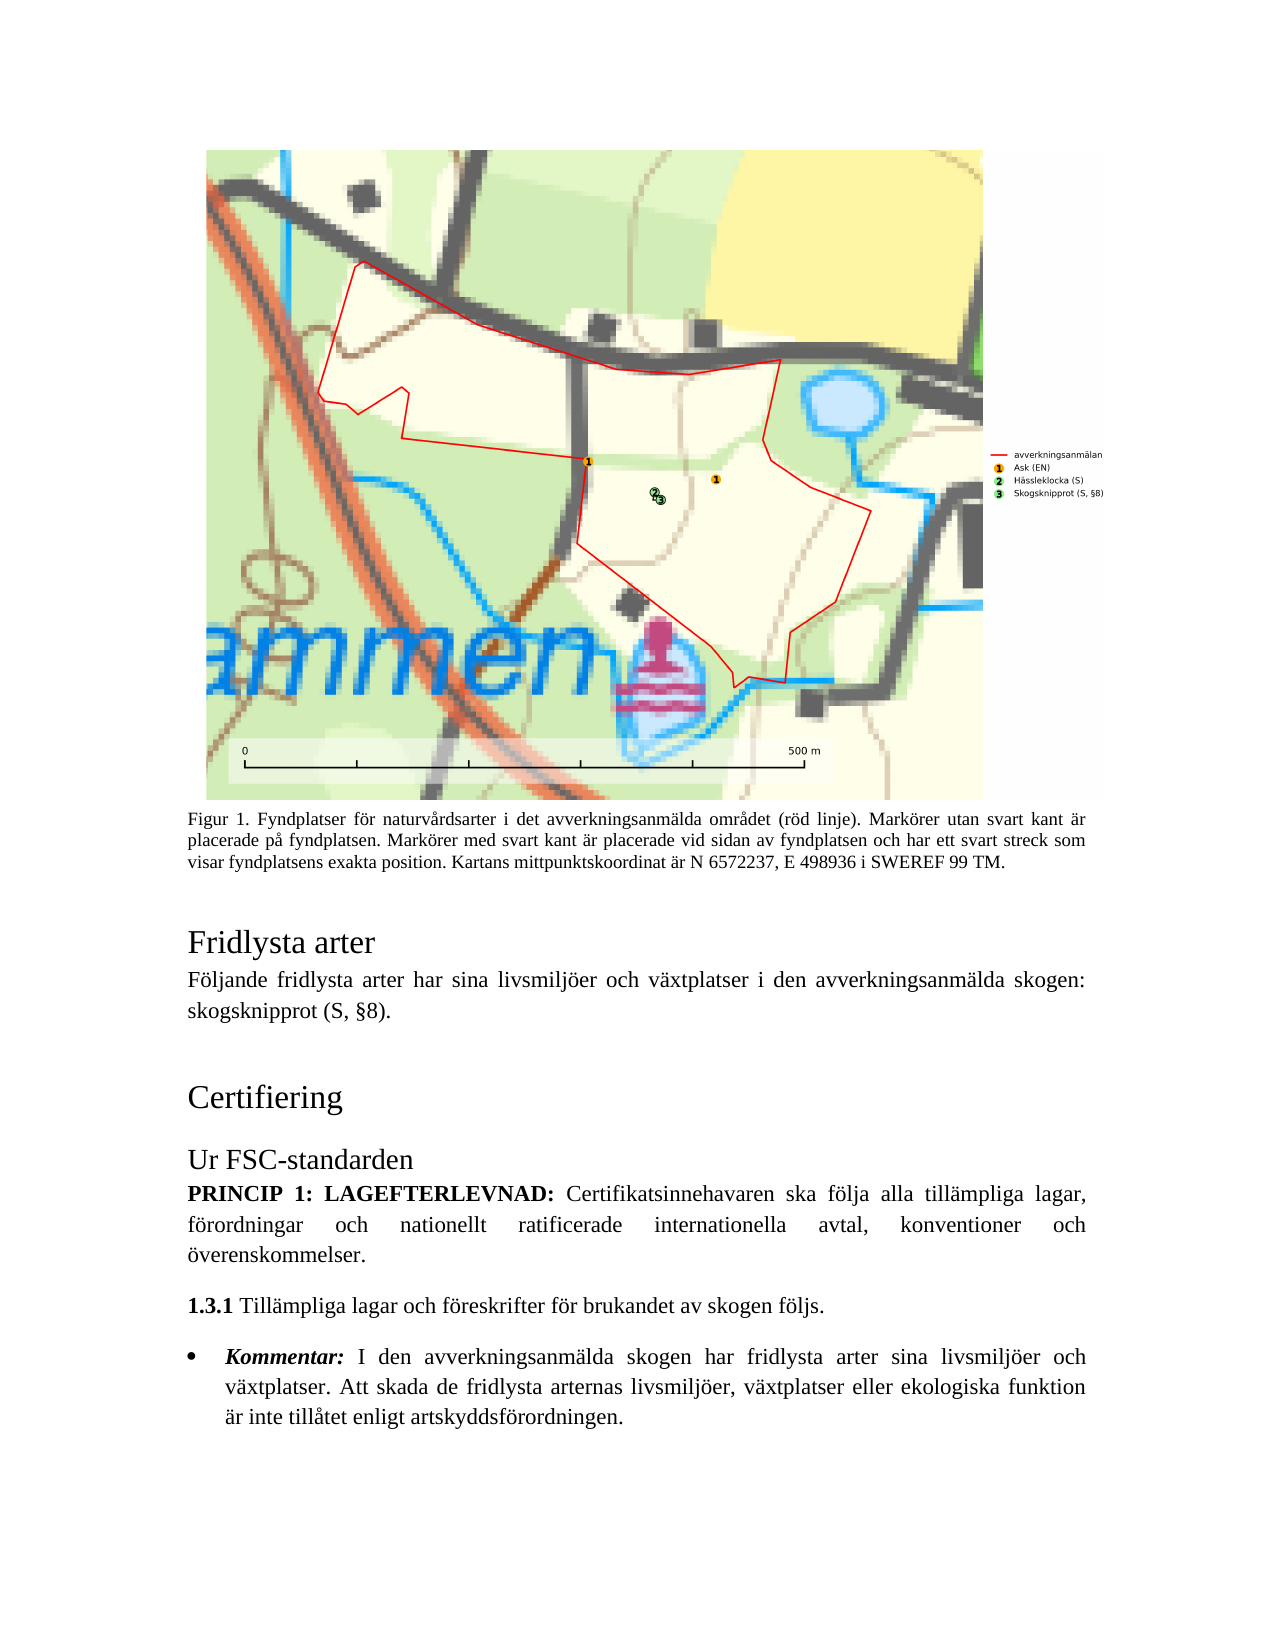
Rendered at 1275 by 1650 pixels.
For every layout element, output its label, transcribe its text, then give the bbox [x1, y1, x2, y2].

subtitle Ur FSC-standarden [187, 1142, 1087, 1175]
subtitle Certifiering [187, 1077, 1087, 1115]
text PRINCIP 1: LAGEFTERLEVNAD: Certifikatsinnehavaren ska följa alla tillämpliga lagar, förordningar och nationellt ratificerade internationella avtal, konventioner och överenskommelser. [187, 1180, 1087, 1267]
subtitle Fridlysta arter [187, 922, 1087, 961]
text Figur 1. Fyndplatser för naturvårdsarter i det avverkningsanmälda området (röd linje). Markörer utan svart kant är placerade på fyndplatsen. Markörer med svart kant är placerade vid sidan av fyndplatsen och har ett svart streck som visar fyndplatsens exakta position. Kartans mittpunktskoordinat är N 6572237, E 498936 i SWEREF 99 TM. [187, 808, 1087, 872]
picture [206, 150, 1107, 800]
text Följande fridlysta arter har sina livsmiljöer och växtplatser i den avverkningsanmälda skogen: skogsknipprot (S, §8). [187, 967, 1087, 1023]
text 1.3.1 Tillämpliga lagar och föreskrifter för brukandet av skogen följs. [187, 1292, 1087, 1318]
list Kommentar: I den avverkningsanmälda skogen har fridlysta arter sina livsmiljöer och växtplatser. Att skada de fridlysta arternas livsmiljöer, växtplatser eller ekologiska funktion är inte tillåtet enligt artskyddsförordningen. [187, 1343, 1087, 1430]
